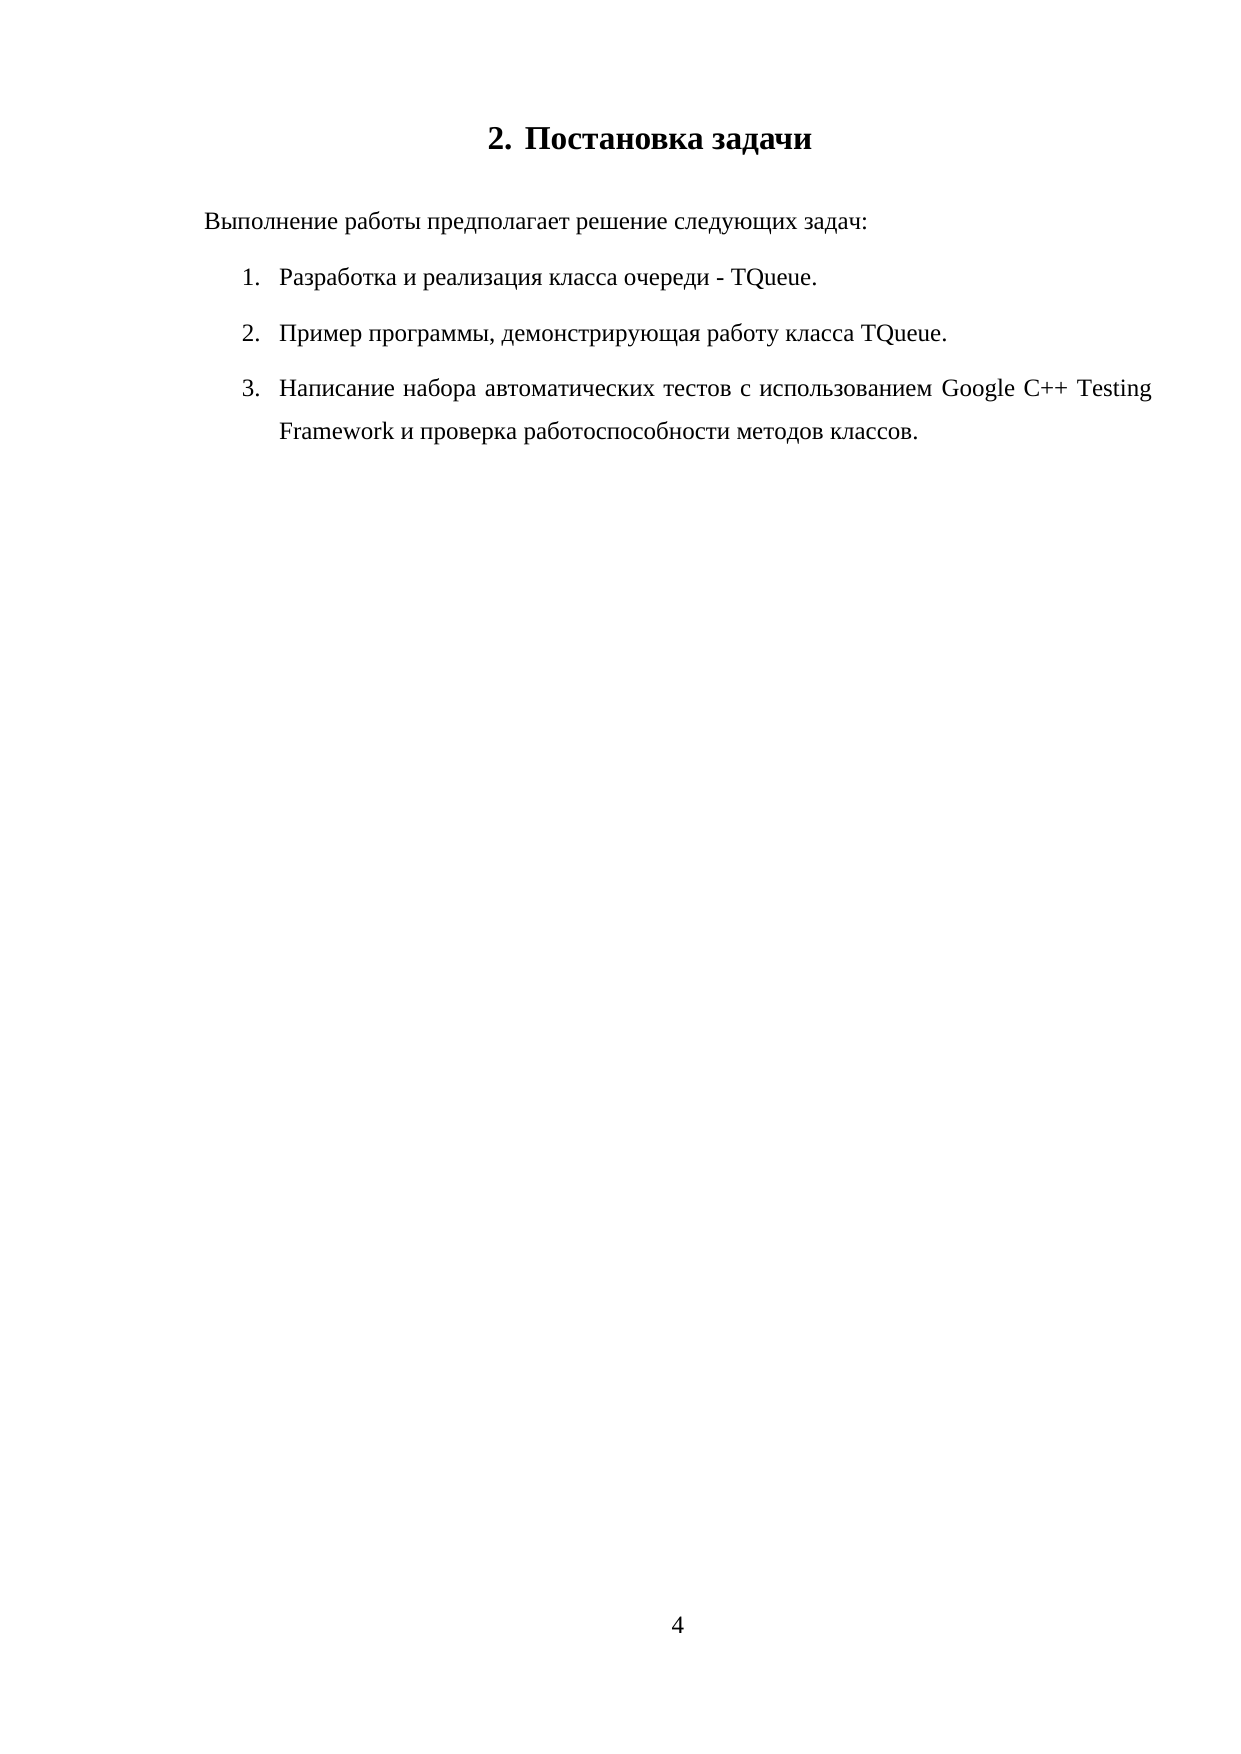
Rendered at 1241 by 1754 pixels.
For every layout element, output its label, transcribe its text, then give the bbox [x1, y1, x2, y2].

list Разработка и реализация класса очереди - TQueue. [242, 262, 1152, 291]
subtitle Постановка задачи [148, 118, 1152, 156]
list Пример программы, демонстрирующая работу класса TQueue. [242, 318, 1152, 346]
text Выполнение работы предполагает решение следующих задач: [148, 206, 1152, 235]
list Написание набора автоматических тестов с использованием Google C++ Testing Framework и проверка работоспособности методов классов. [242, 373, 1152, 445]
